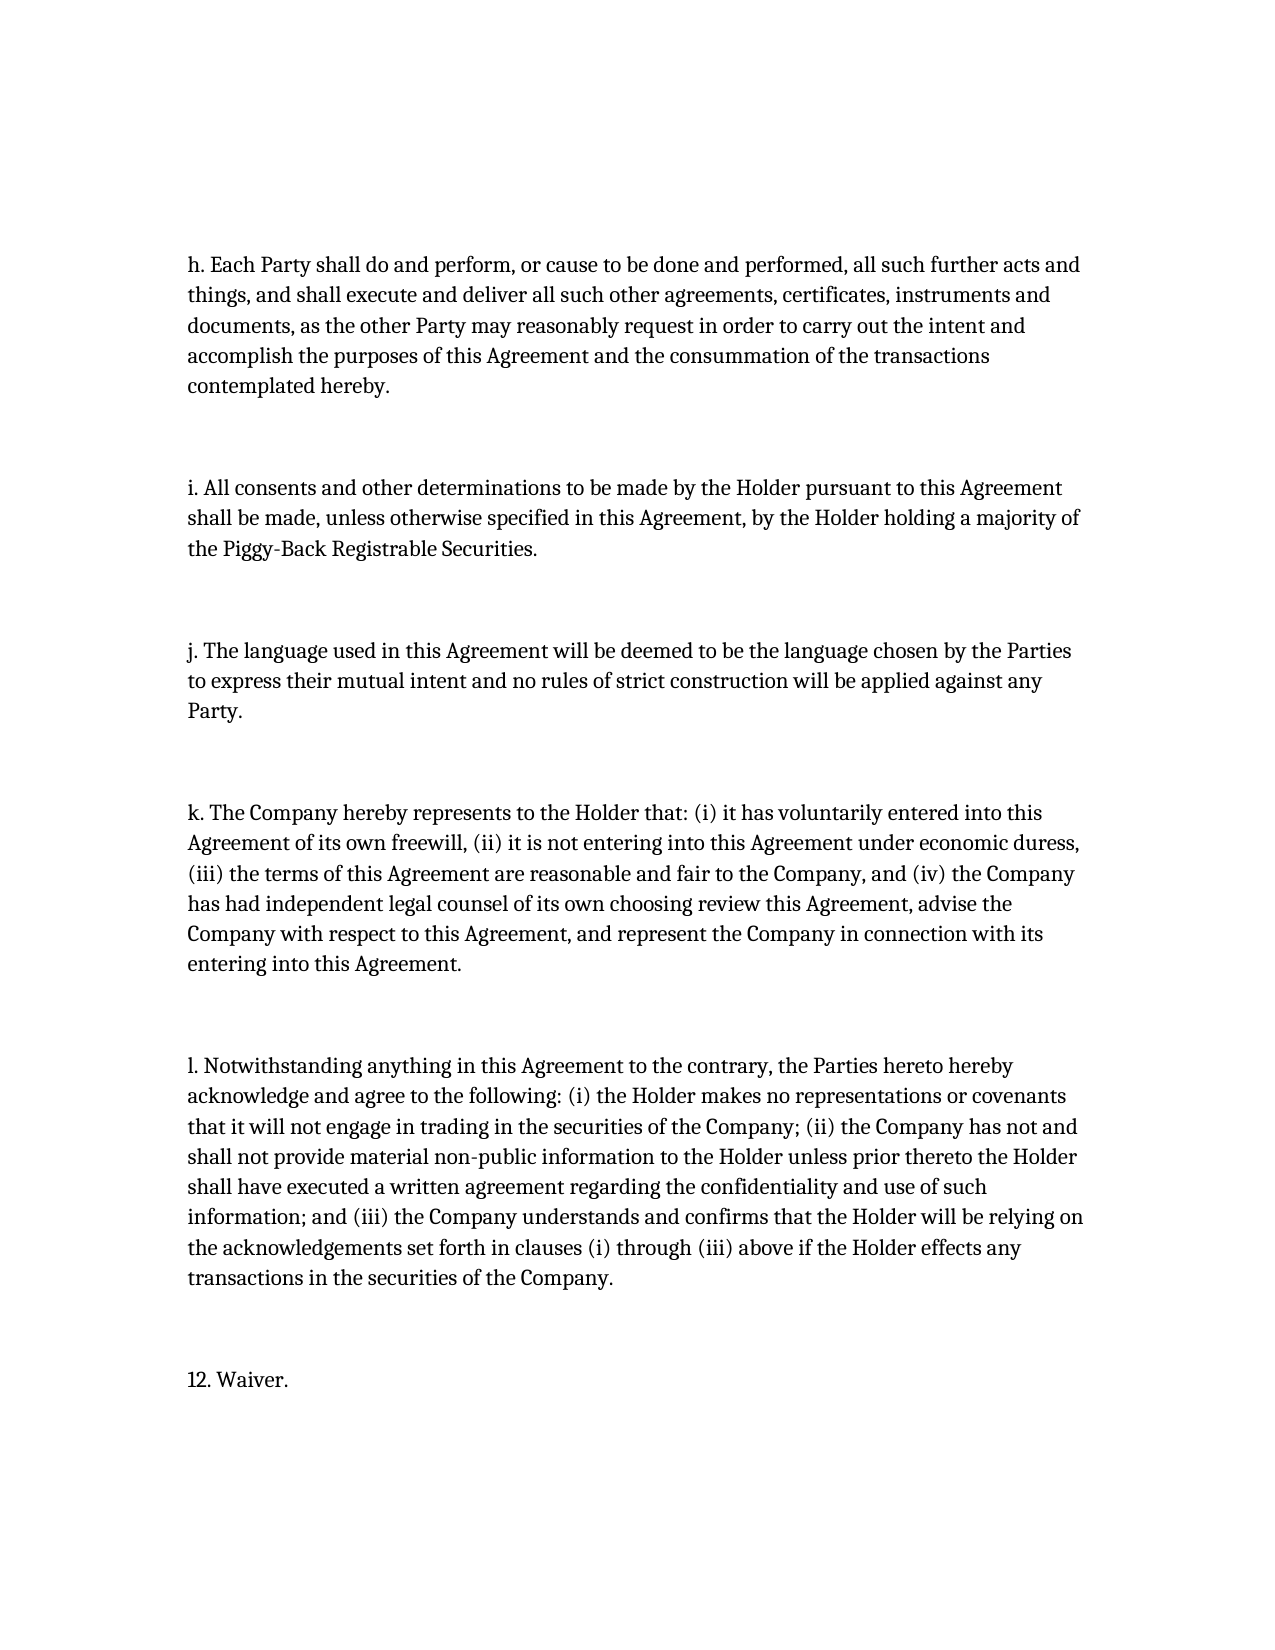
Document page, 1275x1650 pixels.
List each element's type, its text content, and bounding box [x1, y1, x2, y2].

text h. Each Party shall do and perform, or cause to be done and performed, all such further acts and things, and shall execute and deliver all such other agreements, certificates, instruments and documents, as the other Party may reasonably request in order to carry out the intent and accomplish the purposes of this Agreement and the consummation of the transactions contemplated hereby. [187, 252, 1087, 399]
text k. The Company hereby represents to the Holder that: (i) it has voluntarily entered into this Agreement of its own freewill, (ii) it is not entering into this Agreement under economic duress, (iii) the terms of this Agreement are reasonable and fair to the Company, and (iv) the Company has had independent legal counsel of its own choosing review this Agreement, advise the Company with respect to this Agreement, and represent the Company in connection with its entering into this Agreement. [187, 800, 1087, 977]
text j. The language used in this Agreement will be deemed to be the language chosen by the Parties to express their mutual intent and no rules of strict construction will be applied against any Party. [187, 637, 1087, 724]
text l. Notwithstanding anything in this Agreement to the contrary, the Parties hereto hereby acknowledge and agree to the following: (i) the Holder makes no representations or covenants that it will not engage in trading in the securities of the Company; (ii) the Company has not and shall not provide material non-public information to the Holder unless prior thereto the Holder shall have executed a written agreement regarding the confidentiality and use of such information; and (iii) the Company understands and confirms that the Holder will be relying on the acknowledgements set forth in clauses (i) through (iii) above if the Holder effects any transactions in the securities of the Company. [187, 1053, 1087, 1291]
text 12. Waiver. [187, 1367, 1087, 1393]
text i. All consents and other determinations to be made by the Holder pursuant to this Agreement shall be made, unless otherwise specified in this Agreement, by the Holder holding a majority of the Piggy-Back Registrable Securities. [187, 475, 1087, 562]
